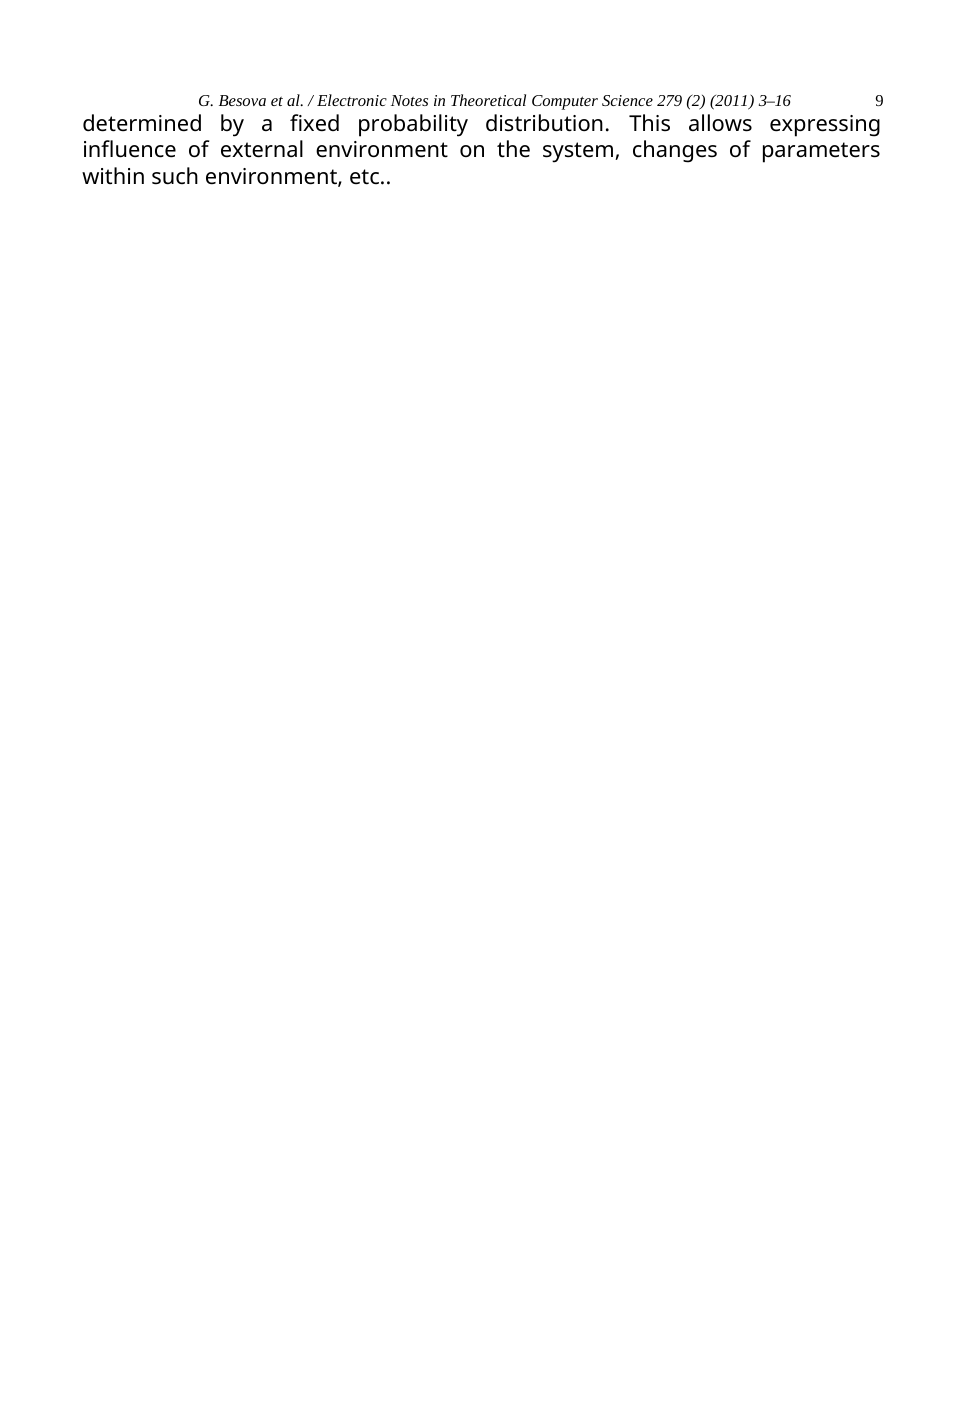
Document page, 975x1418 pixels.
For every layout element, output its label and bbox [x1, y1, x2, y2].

text [82, 110, 881, 191]
